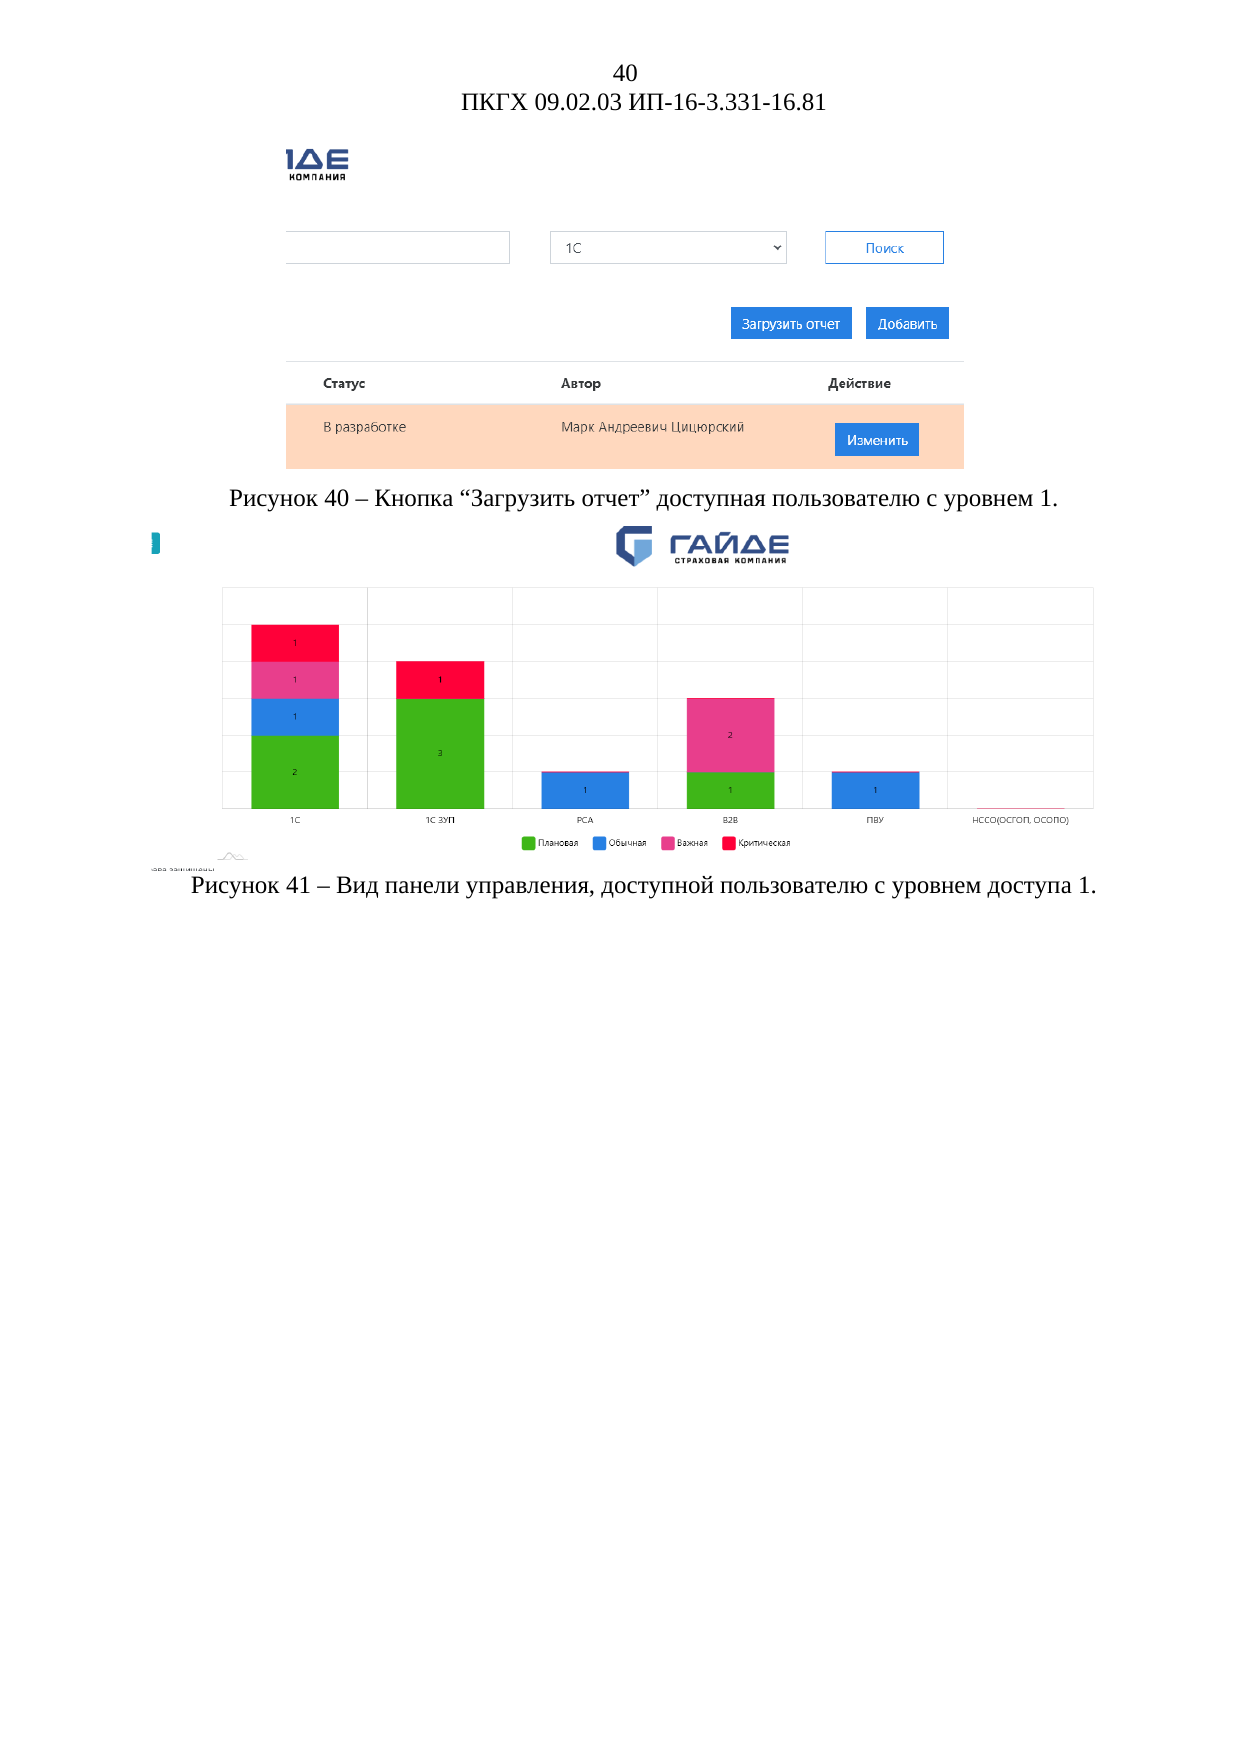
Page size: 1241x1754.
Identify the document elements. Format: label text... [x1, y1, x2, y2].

text Рисунок 40 – Кнопка “Загрузить отчет” доступная пользователю с уровнем 1. [117, 483, 1170, 512]
text Рисунок 41 – Вид панели управления, доступной пользователю с уровнем доступа 1. [117, 870, 1170, 899]
picture [151, 526, 1136, 871]
picture [286, 144, 1002, 469]
